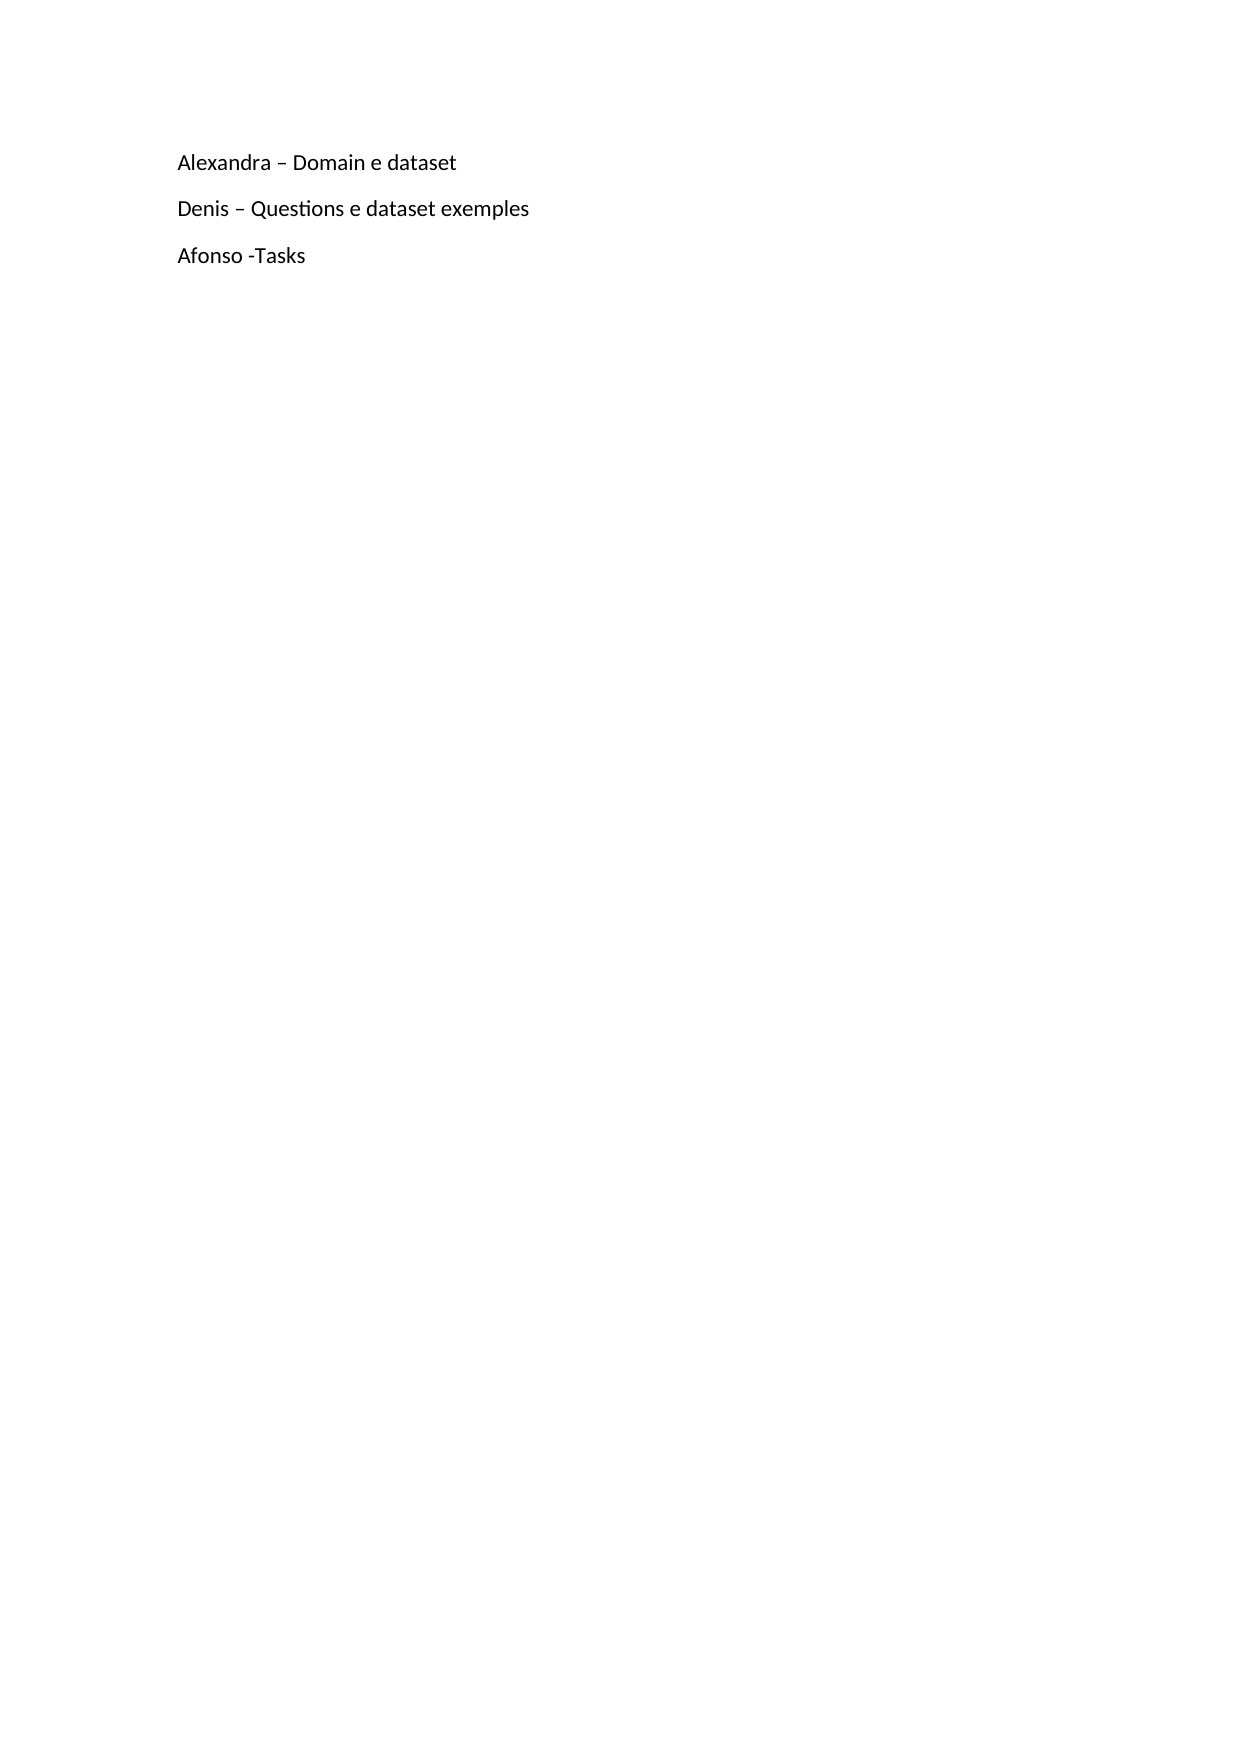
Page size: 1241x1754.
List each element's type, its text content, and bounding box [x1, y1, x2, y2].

text Denis – Questions e dataset exemples [177, 194, 1063, 222]
text Alexandra – Domain e dataset [177, 148, 1063, 176]
text Afonso -Tasks [177, 241, 1063, 269]
